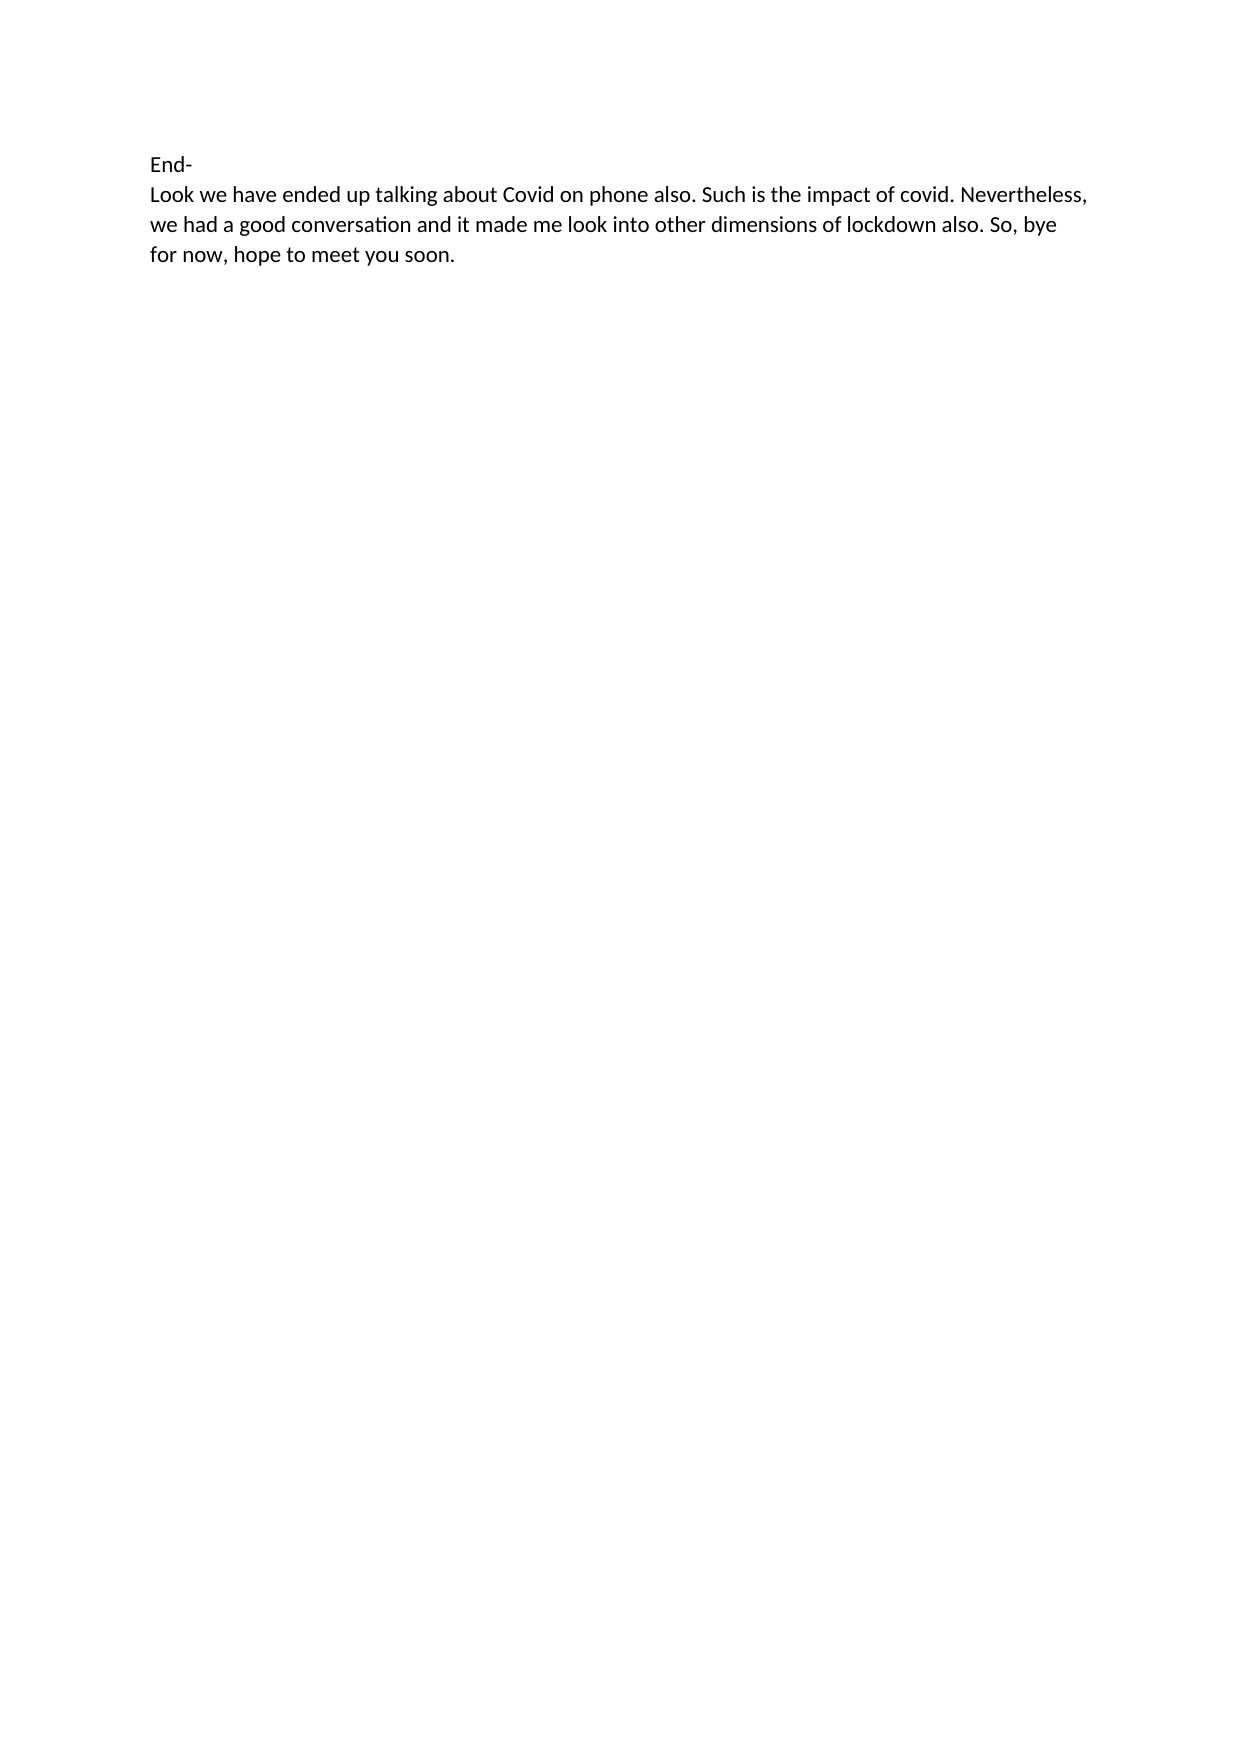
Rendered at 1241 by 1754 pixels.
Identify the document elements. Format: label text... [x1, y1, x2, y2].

text End- Look we have ended up talking about Covid on phone also. Such is the impact of covid. Nevertheless, we had a good conversation and it made me look into other dimensions of lockdown also. So, bye for now, hope to meet you soon. [150, 150, 1090, 269]
